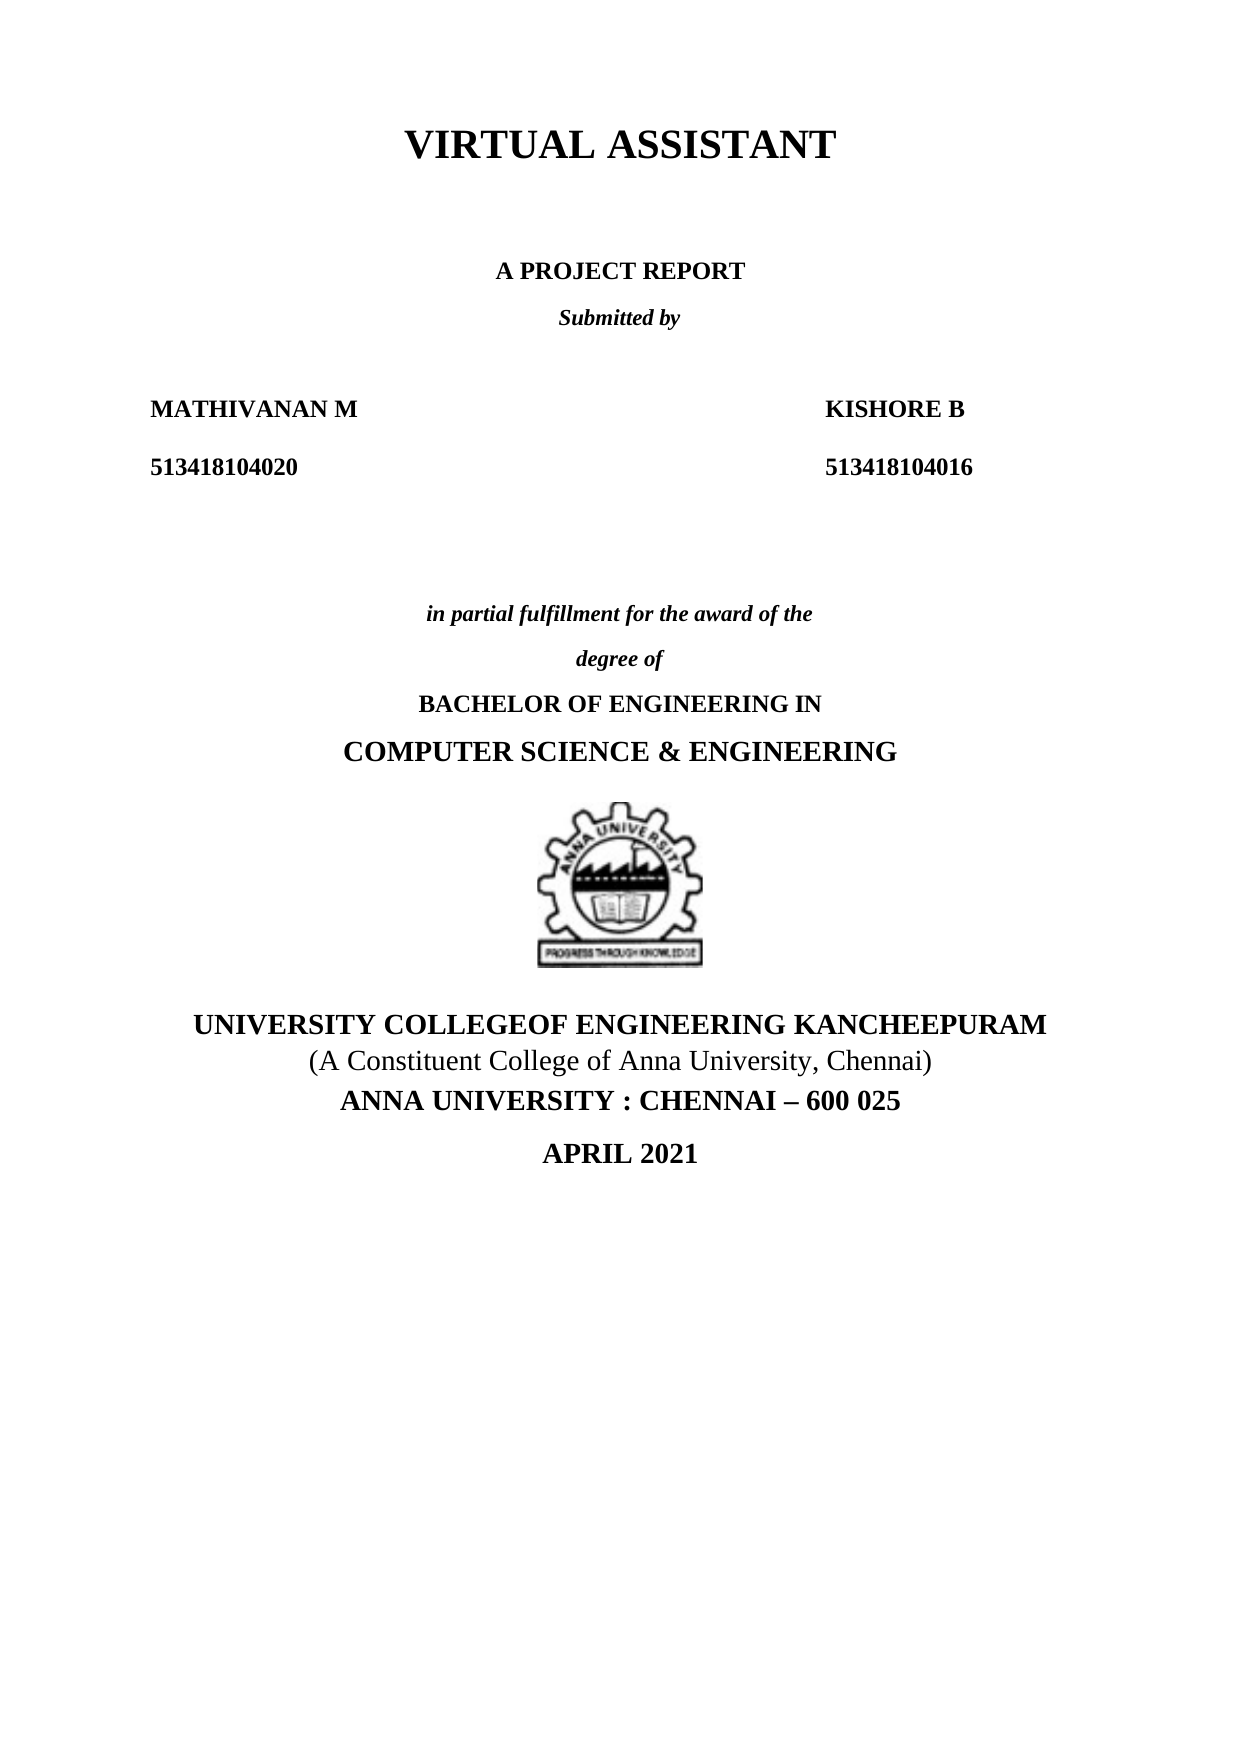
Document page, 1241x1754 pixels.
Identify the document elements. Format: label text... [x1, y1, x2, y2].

text in partial fulfillment for the award of the degree of [392, 600, 846, 671]
text Submitted by [392, 304, 847, 331]
text UNIVERSITY COLLEGEOF ENGINEERING KANCHEEPURAM [192, 1007, 1048, 1041]
text 513418104020 513418104016 [150, 452, 1136, 480]
title VIRTUAL ASSISTANT [392, 120, 848, 168]
picture [537, 802, 703, 968]
text A PROJECT REPORT [392, 256, 849, 285]
text (A Constituent College of Anna University, Chennai) [308, 1043, 933, 1077]
subtitle COMPUTER SCIENCE & ENGINEERING [192, 734, 1048, 768]
text BACHELOR OF ENGINEERING IN [392, 690, 848, 718]
text MATHIVANAN M KISHORE B [150, 394, 1136, 422]
subtitle ANNA UNIVERSITY : CHENNAI – 600 025 APRIL 2021 [307, 1083, 933, 1169]
